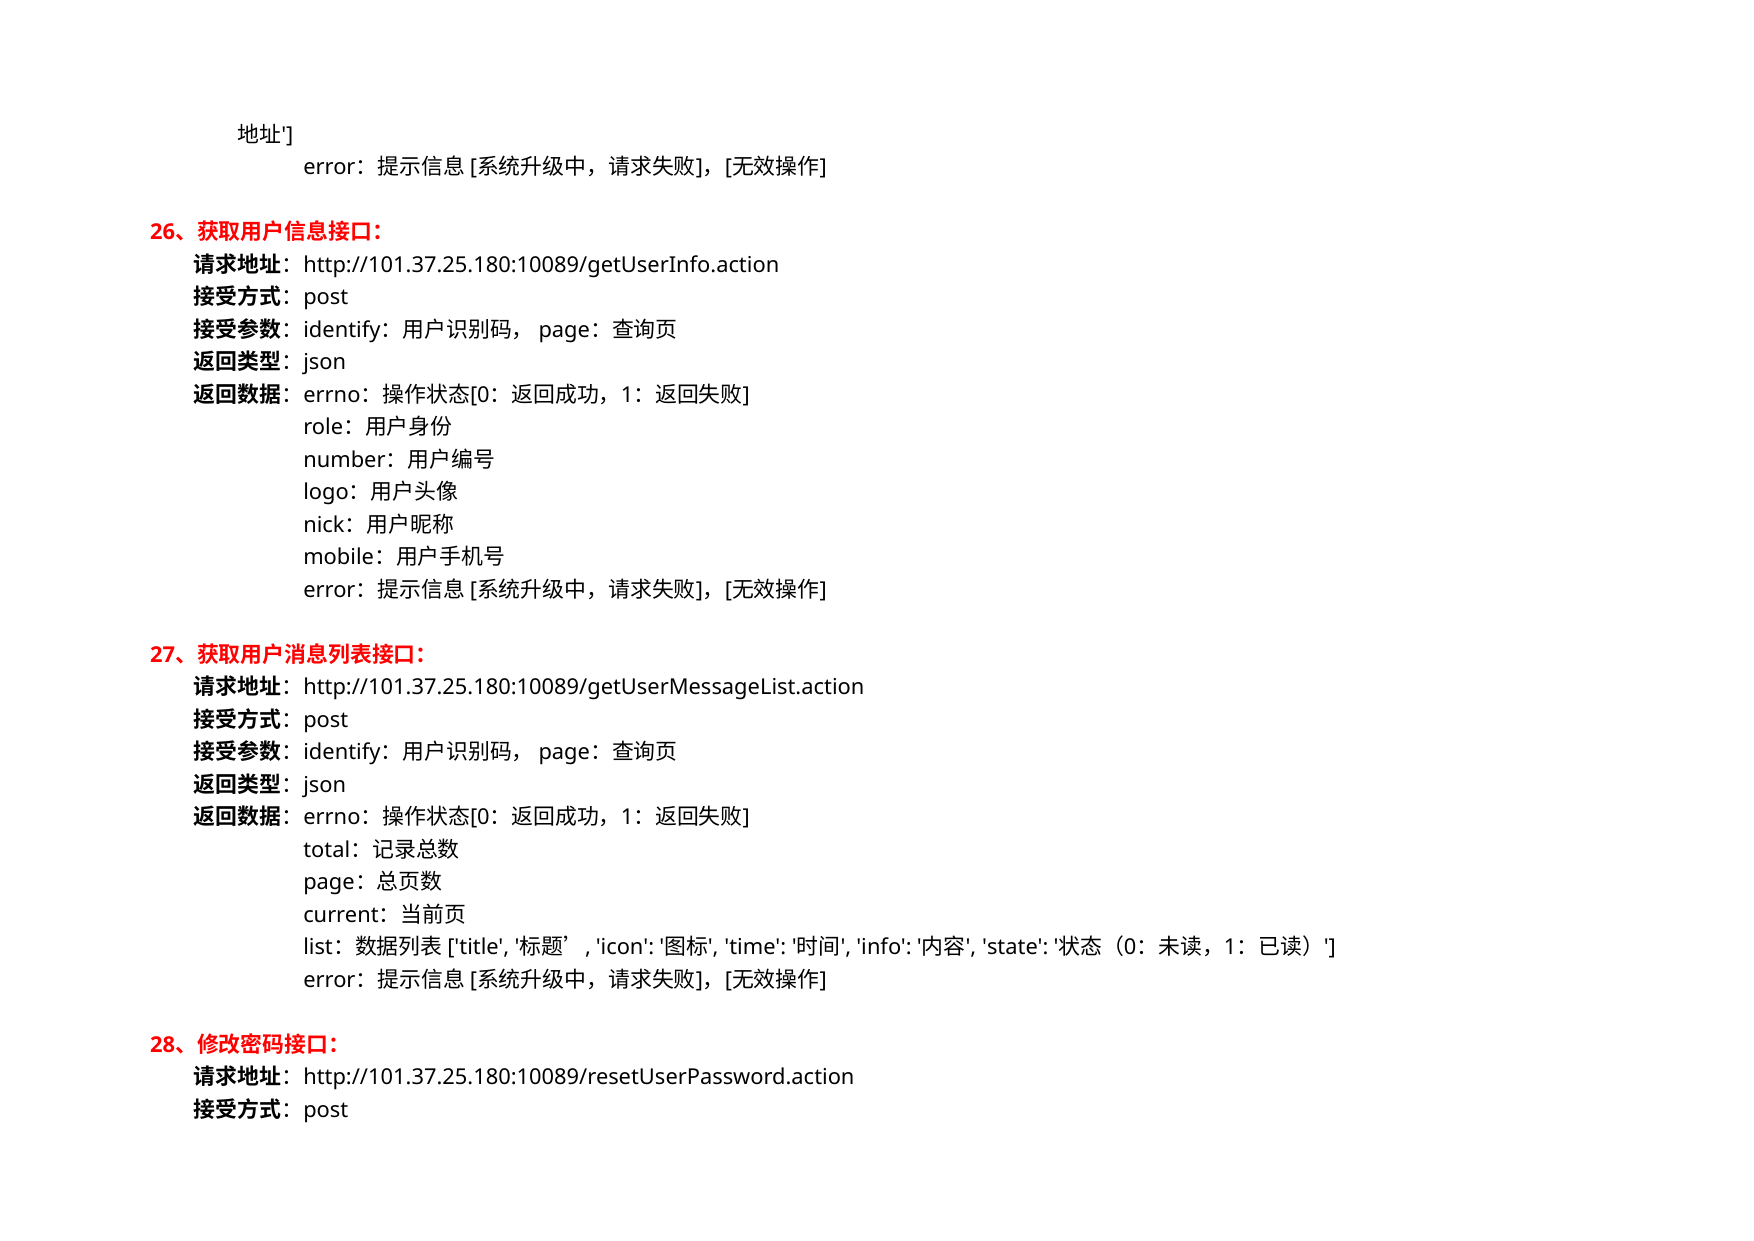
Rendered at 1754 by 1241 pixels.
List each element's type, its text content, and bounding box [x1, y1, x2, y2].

text 请求地址：http://101.37.25.180:10089/getUserInfo.action [150, 246, 1604, 279]
text current：当前页 [237, 896, 1604, 929]
text list：数据列表 ['title', '标题’, 'icon': '图标', 'time': '时间', 'info': '内容', 'state': '状态（0：未读，1：已读）'] [237, 929, 1604, 961]
text 接受方式：post [150, 1091, 1604, 1124]
text total：记录总数 [237, 831, 1604, 864]
text page：总页数 [237, 864, 1604, 896]
text 请求地址：http://101.37.25.180:10089/getUserMessageList.action [150, 669, 1604, 701]
text number：用户编号 [237, 441, 1604, 474]
text 返回类型：json [150, 344, 1604, 376]
text 返回类型：json [150, 766, 1604, 799]
text 接受参数：identify：用户识别码， page：查询页 [150, 734, 1604, 766]
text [237, 116, 1604, 149]
text 接受方式：post [150, 279, 1604, 311]
text error：提示信息 [系统升级中，请求失败]，[无效操作] [237, 149, 1604, 181]
text nick：用户昵称 [237, 506, 1604, 539]
text 27、获取用户消息列表接口： [150, 636, 1604, 669]
text 28、修改密码接口： [150, 1026, 1604, 1059]
text 返回数据：errno：操作状态[0：返回成功，1：返回失败] [150, 376, 1604, 409]
text 接受参数：identify：用户识别码， page：查询页 [150, 311, 1604, 344]
text error：提示信息 [系统升级中，请求失败]，[无效操作] [237, 961, 1604, 994]
text role：用户身份 [237, 409, 1604, 441]
text 返回数据：errno：操作状态[0：返回成功，1：返回失败] [150, 799, 1604, 831]
text error：提示信息 [系统升级中，请求失败]，[无效操作] [237, 571, 1604, 604]
text 接受方式：post [150, 701, 1604, 734]
text 26、获取用户信息接口： [150, 214, 1604, 246]
text mobile：用户手机号 [237, 539, 1604, 571]
text logo：用户头像 [237, 474, 1604, 506]
text 请求地址：http://101.37.25.180:10089/resetUserPassword.action [150, 1059, 1604, 1091]
